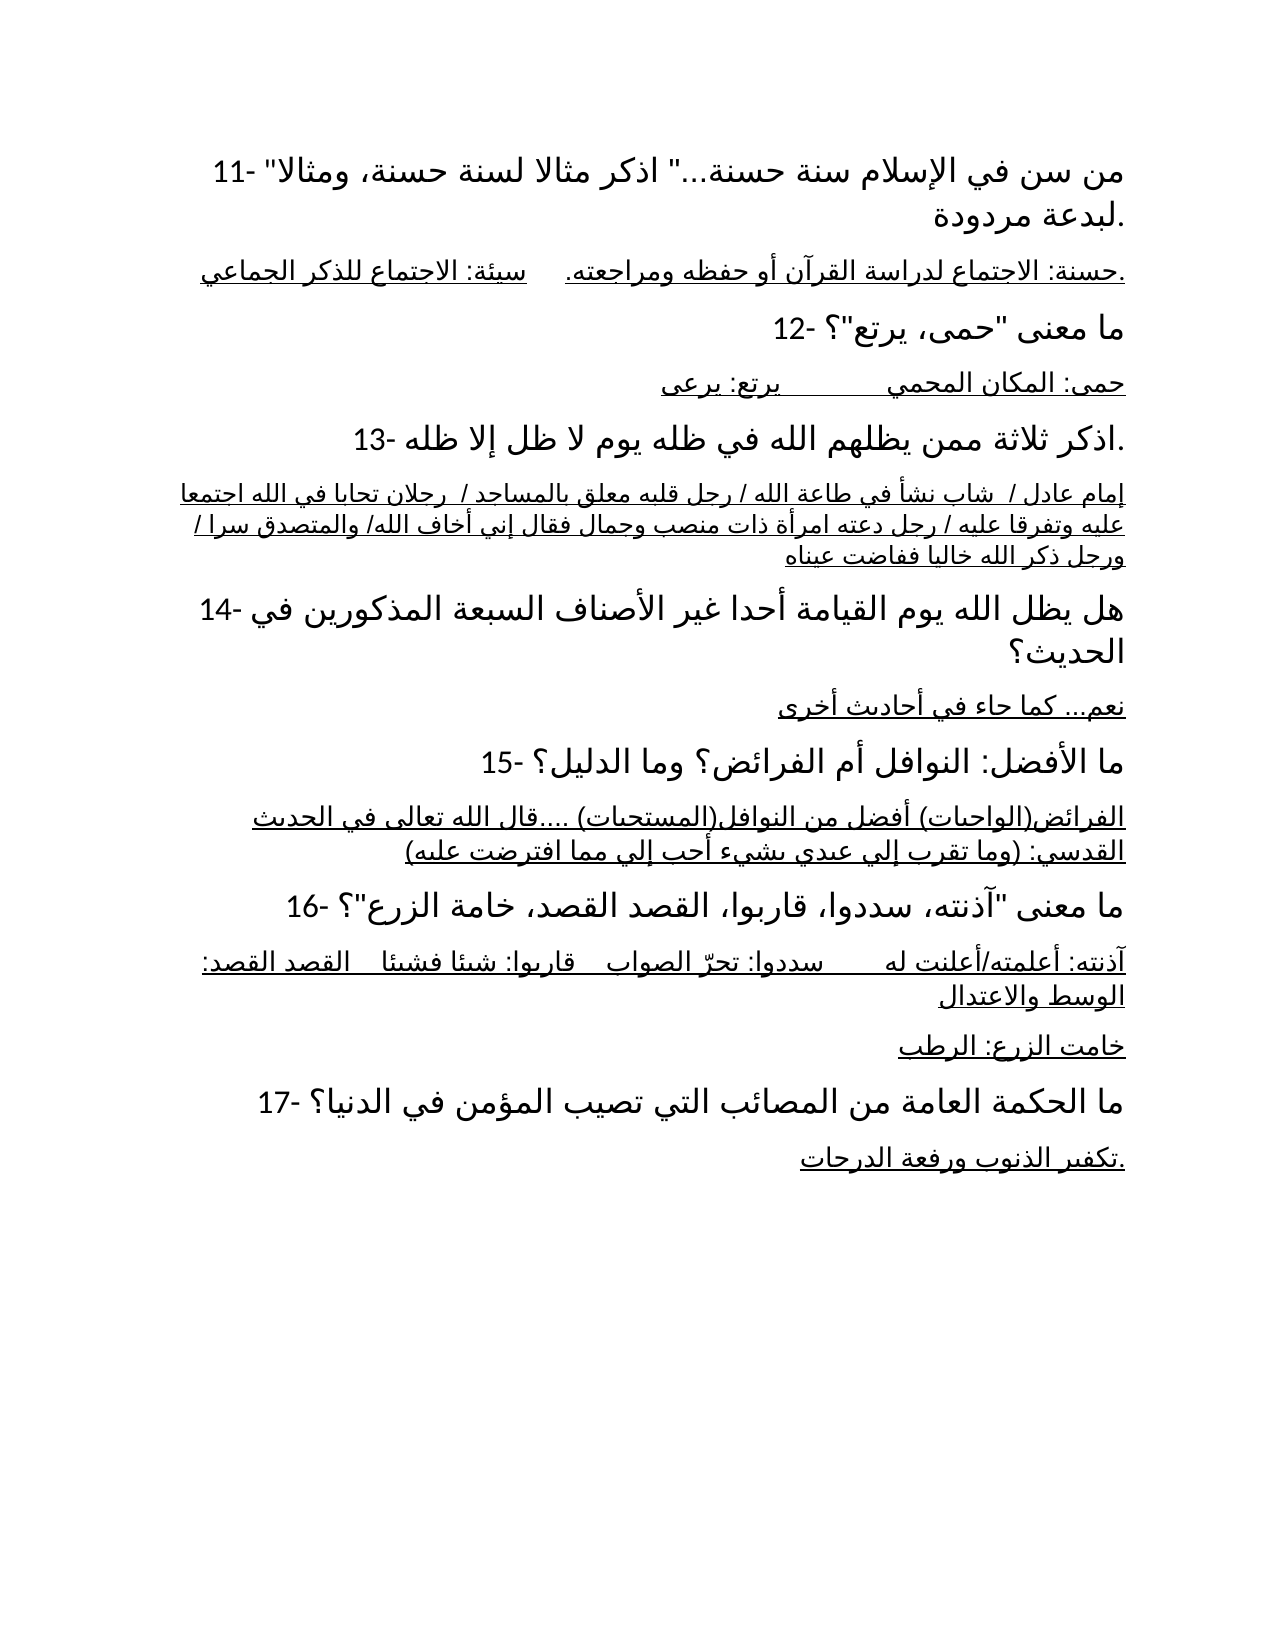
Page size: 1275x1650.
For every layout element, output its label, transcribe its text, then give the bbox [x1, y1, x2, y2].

text 17- ما الحكمة العامة من المصائب التي تصيب المؤمن في الدنيا؟ [150, 1081, 1125, 1121]
text 13- اذكر ثلاثة ممن يظلهم الله في ظله يوم لا ظل إلا ظله. [150, 418, 1125, 459]
text 14- هل يظل الله يوم القيامة أحدا غير الأصناف السبعة المذكورين في الحديث؟ [150, 588, 1125, 671]
text 11- "من سن في الإسلام سنة حسنة..." اذكر مثالا لسنة حسنة، ومثالا لبدعة مردودة. [150, 150, 1125, 235]
text حسنة: الاجتماع لدراسة القرآن أو حفظه ومراجعته. سيئة: الاجتماع للذكر الجماعي. [150, 254, 1125, 288]
text نعم... كما جاء في أحاديث أخرى [150, 690, 1125, 721]
text 15- ما الأفضل: النوافل أم الفرائض؟ وما الدليل؟ [150, 741, 1125, 781]
text إمام عادل / شاب نشأ في طاعة الله / رجل قلبه معلق بالمساجد / رجلان تحابا في الله اجتمعا عليه وتفرقا عليه / رجل دعته امرأة ذات منصب وجمال فقال إني أخاف الله/ والمتصدق سرا / ورجل ذكر الله خاليا ففاضت عيناه [150, 478, 1125, 569]
text آذنته: أعلمته/أعلنت له سددوا: تحرّ الصواب قاربوا: شيئا فشيئا القصد القصد: الوسط والاعتدال [150, 946, 1125, 1011]
text 12- ما معنى "حمى، يرتع"؟ [150, 307, 1125, 348]
text تكفير الذنوب ورفعة الدرجات. [150, 1141, 1125, 1174]
text خامت الزرع: الرطب [150, 1030, 1125, 1061]
text 16- ما معنى "آذنته، سددوا، قاربوا، القصد القصد، خامة الزرع"؟ [150, 885, 1125, 926]
text حمى: المكان المحمي يرتع: يرعى [150, 367, 1125, 399]
text الفرائض(الواجبات) أفضل من النوافل(المستحبات) ....قال الله تعالى في الحديث القدسي: (وما تقرب إلي عبدي بشيء أحب إلي مما افترضت عليه) [150, 801, 1125, 866]
